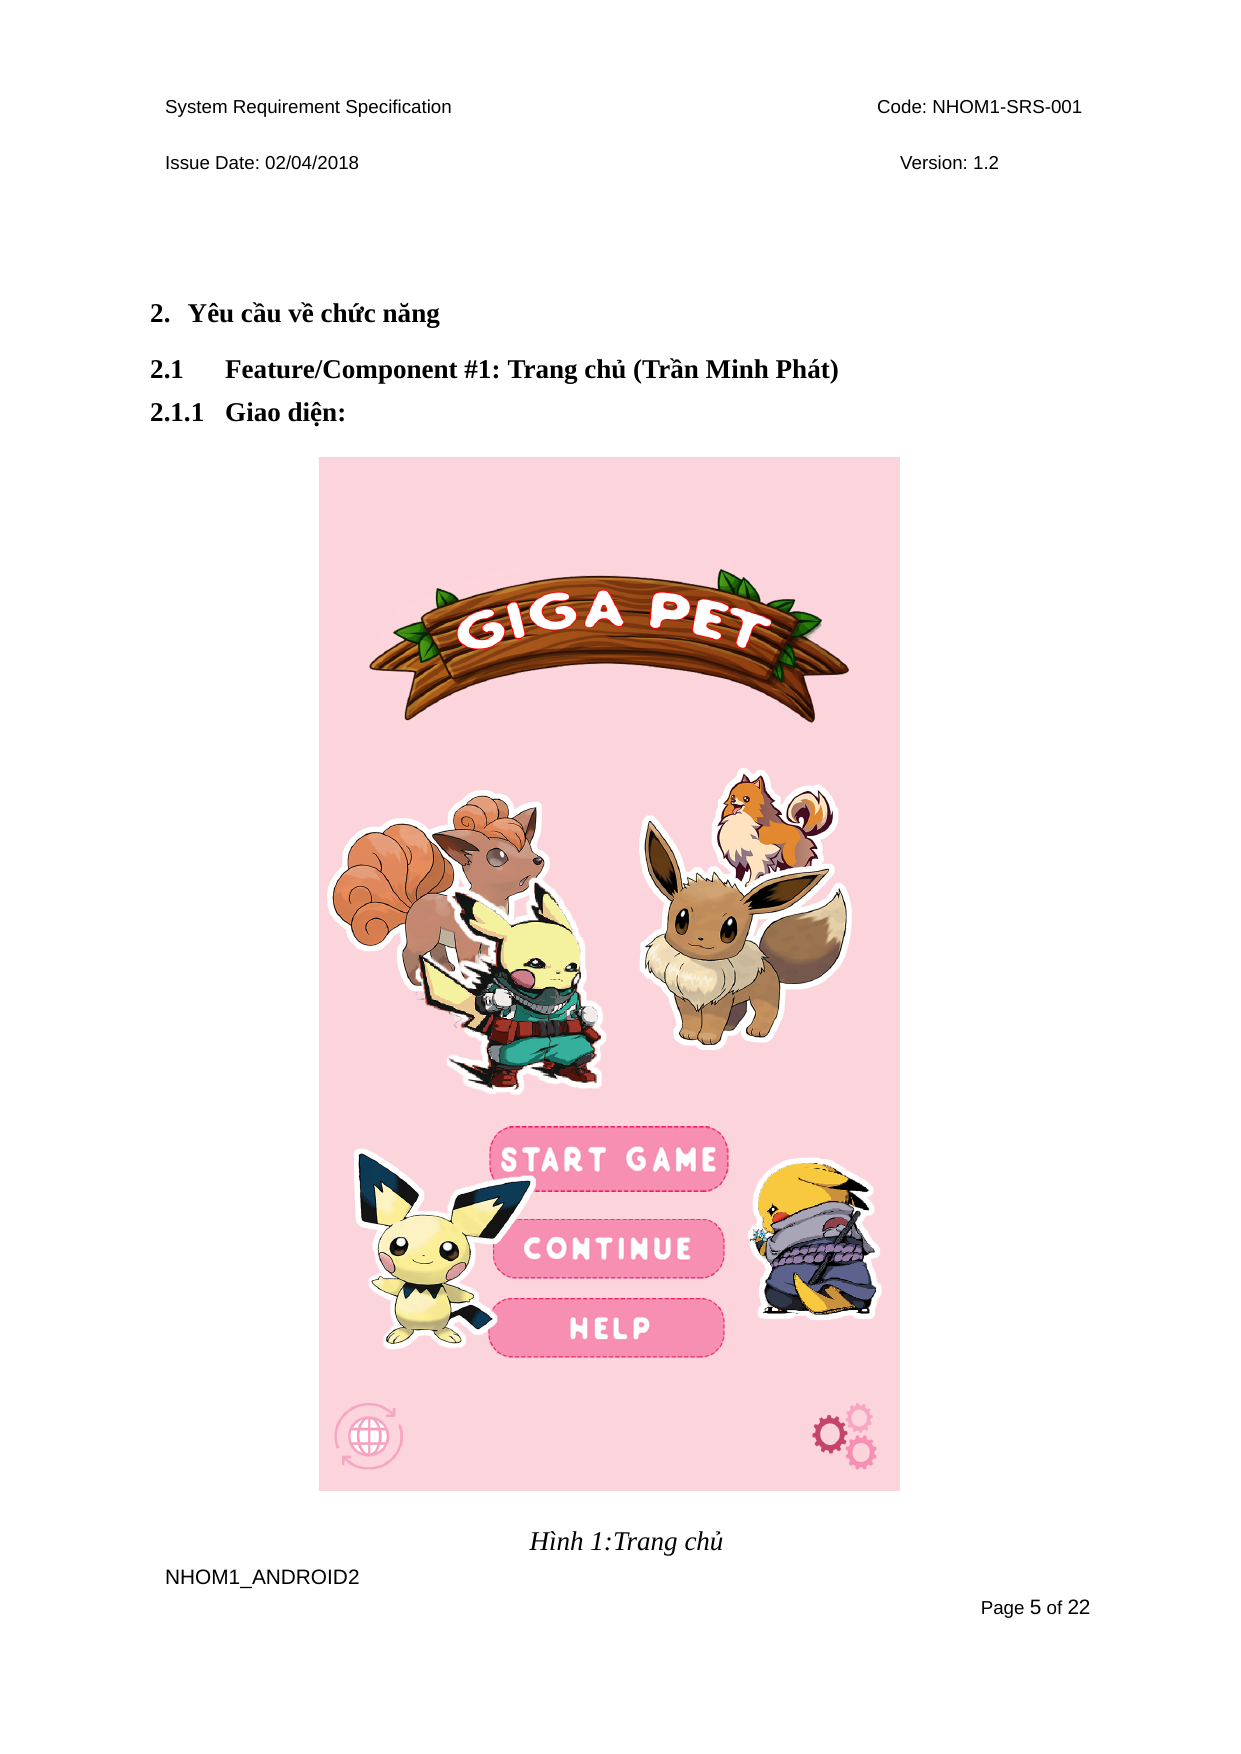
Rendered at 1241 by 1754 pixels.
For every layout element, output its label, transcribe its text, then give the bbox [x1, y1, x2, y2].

picture [318, 457, 900, 1491]
subtitle Giao diện: [150, 396, 1090, 428]
subtitle Yêu cầu về chức năng [150, 297, 1090, 328]
text Hình 1:Trang chủ [165, 1525, 1090, 1556]
subtitle Feature/Component #1: Trang chủ (Trần Minh Phát) [150, 353, 1090, 384]
